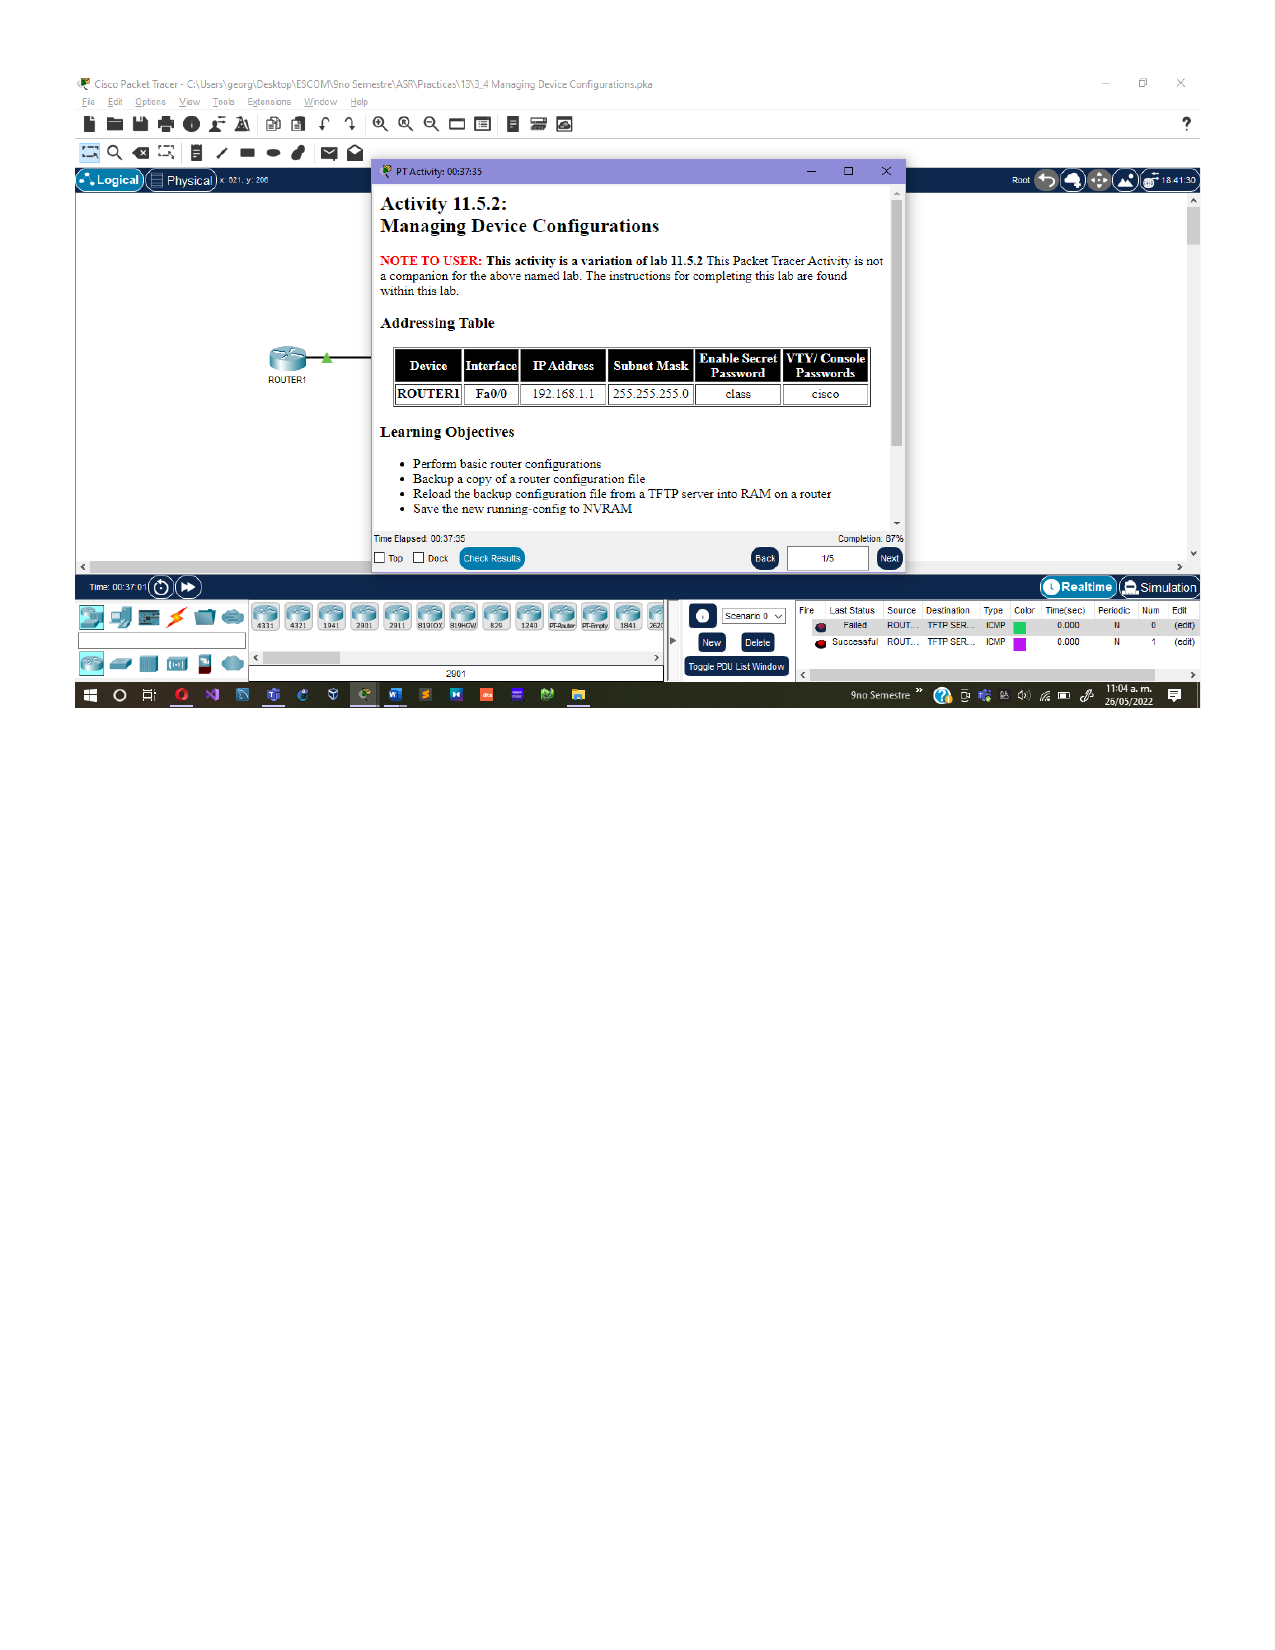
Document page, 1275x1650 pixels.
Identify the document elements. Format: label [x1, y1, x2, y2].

picture [75, 75, 1200, 708]
picture [131, 176, 138, 183]
